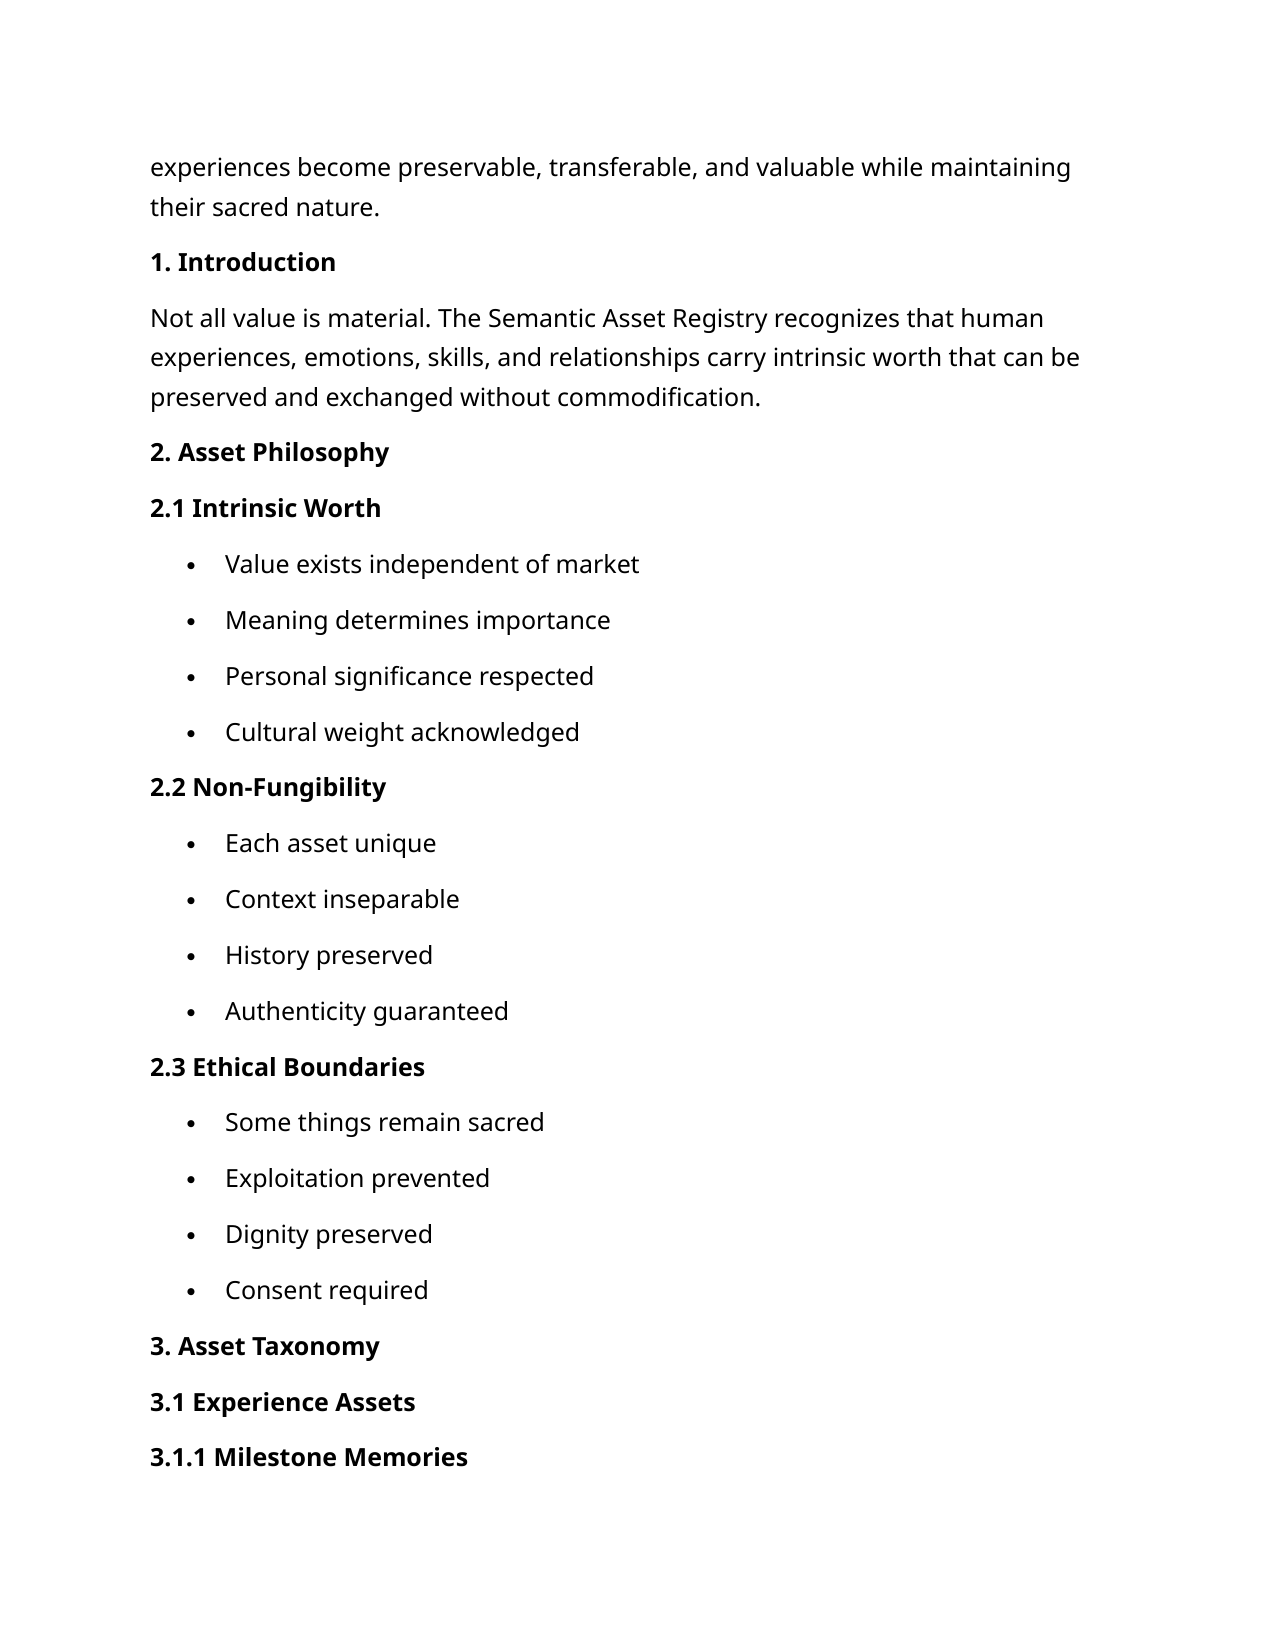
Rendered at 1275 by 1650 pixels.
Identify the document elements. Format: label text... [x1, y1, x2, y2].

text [150, 150, 1125, 223]
list Value exists independent of market [187, 547, 1125, 581]
list Exploitation prevented [187, 1161, 1125, 1195]
list Meaning determines importance [187, 602, 1125, 637]
list Context inseparable [187, 882, 1125, 916]
list Each asset unique [187, 826, 1125, 860]
text 2.2 Non-Fungibility [150, 770, 1125, 804]
text 1. Introduction [150, 245, 1125, 279]
text 2. Asset Philosophy [150, 435, 1125, 469]
list Some things remain sacred [187, 1105, 1125, 1139]
text Not all value is material. The Semantic Asset Registry recognizes that human experiences, emotions, skills, and relationships carry intrinsic worth that can be preserved and exchanged without commodification. [150, 301, 1125, 413]
text 3. Asset Taxonomy [150, 1328, 1125, 1362]
list Cultural weight acknowledged [187, 714, 1125, 748]
text 3.1 Experience Assets [150, 1384, 1125, 1418]
list Authenticity guaranteed [187, 993, 1125, 1027]
text 2.1 Intrinsic Worth [150, 491, 1125, 525]
text 2.3 Ethical Boundaries [150, 1049, 1125, 1083]
list Consent required [187, 1272, 1125, 1307]
list Dignity preserved [187, 1217, 1125, 1251]
list Personal significance respected [187, 658, 1125, 692]
list History preserved [187, 937, 1125, 972]
text 3.1.1 Milestone Memories [150, 1440, 1125, 1474]
